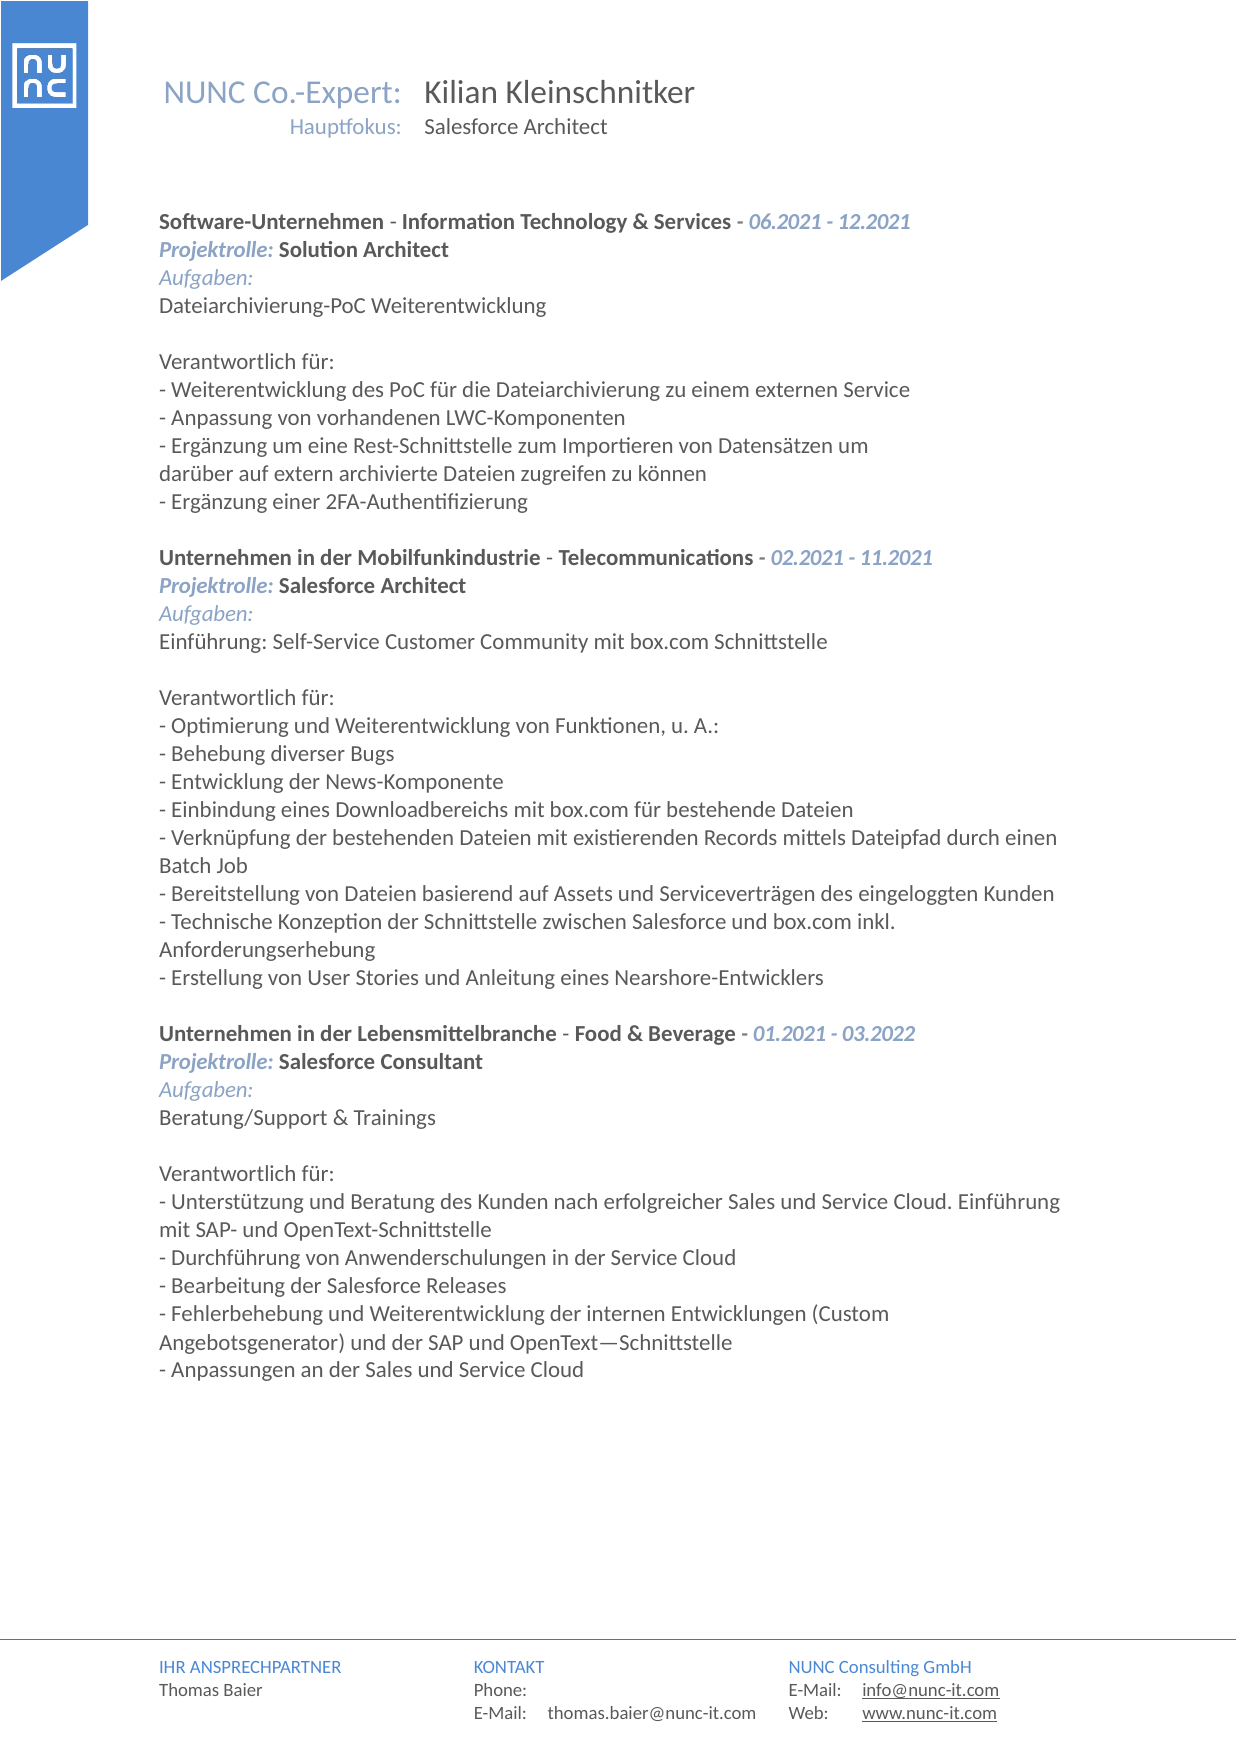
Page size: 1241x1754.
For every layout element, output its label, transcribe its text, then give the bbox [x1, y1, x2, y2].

picture [12, 43, 77, 108]
table_header Software-Unternehmen - Information Technology & Services - 06.2021 - 12.2021 Projektrolle: Solution Architect Aufgaben: Dateiarchivierung-PoC Weiterentwicklung Verantwortlich für: - Weiterentwicklung des PoC für die Dateiarchivierung zu einem externen Service - Anpassung von vorhandenen LWC-Komponenten - Ergänzung um eine Rest-Schnittstelle zum Importieren von Datensätzen um darüber auf extern archivierte Dateien zugreifen zu können - Ergänzung einer 2FA-Authentifizierung [148, 207, 1091, 515]
table_header Unternehmen in der Mobilfunkindustrie - Telecommunications - 02.2021 - 11.2021 Projektrolle: Salesforce Architect Aufgaben: Einführung: Self-Service Customer Community mit box.com Schnittstelle Verantwortlich für: - Optimierung und Weiterentwicklung von Funktionen, u. A.: - Behebung diverser Bugs - Entwicklung der News-Komponente - Einbindung eines Downloadbereichs mit box.com für bestehende Dateien - Verknüpfung der bestehenden Dateien mit existierenden Records mittels Dateipfad durch einen Batch Job - Bereitstellung von Dateien basierend auf Assets und Serviceverträgen des eingeloggten Kunden - Technische Konzeption der Schnittstelle zwischen Salesforce und box.com inkl. Anforderungserhebung - Erstellung von User Stories und Anleitung eines Nearshore-Entwicklers [148, 543, 1091, 991]
table_header Unternehmen in der Lebensmittelbranche - Food & Beverage - 01.2021 - 03.2022 Projektrolle: Salesforce Consultant Aufgaben: Beratung/Support & Trainings Verantwortlich für: - Unterstützung und Beratung des Kunden nach erfolgreicher Sales und Service Cloud. Einführung mit SAP- und OpenText-Schnittstelle - Durchführung von Anwenderschulungen in der Service Cloud - Bearbeitung der Salesforce Releases - Fehlerbehebung und Weiterentwicklung der internen Entwicklungen (Custom Angebotsgenerator) und der SAP und OpenText—Schnittstelle - Anpassungen an der Sales und Service Cloud [148, 1019, 1091, 1384]
